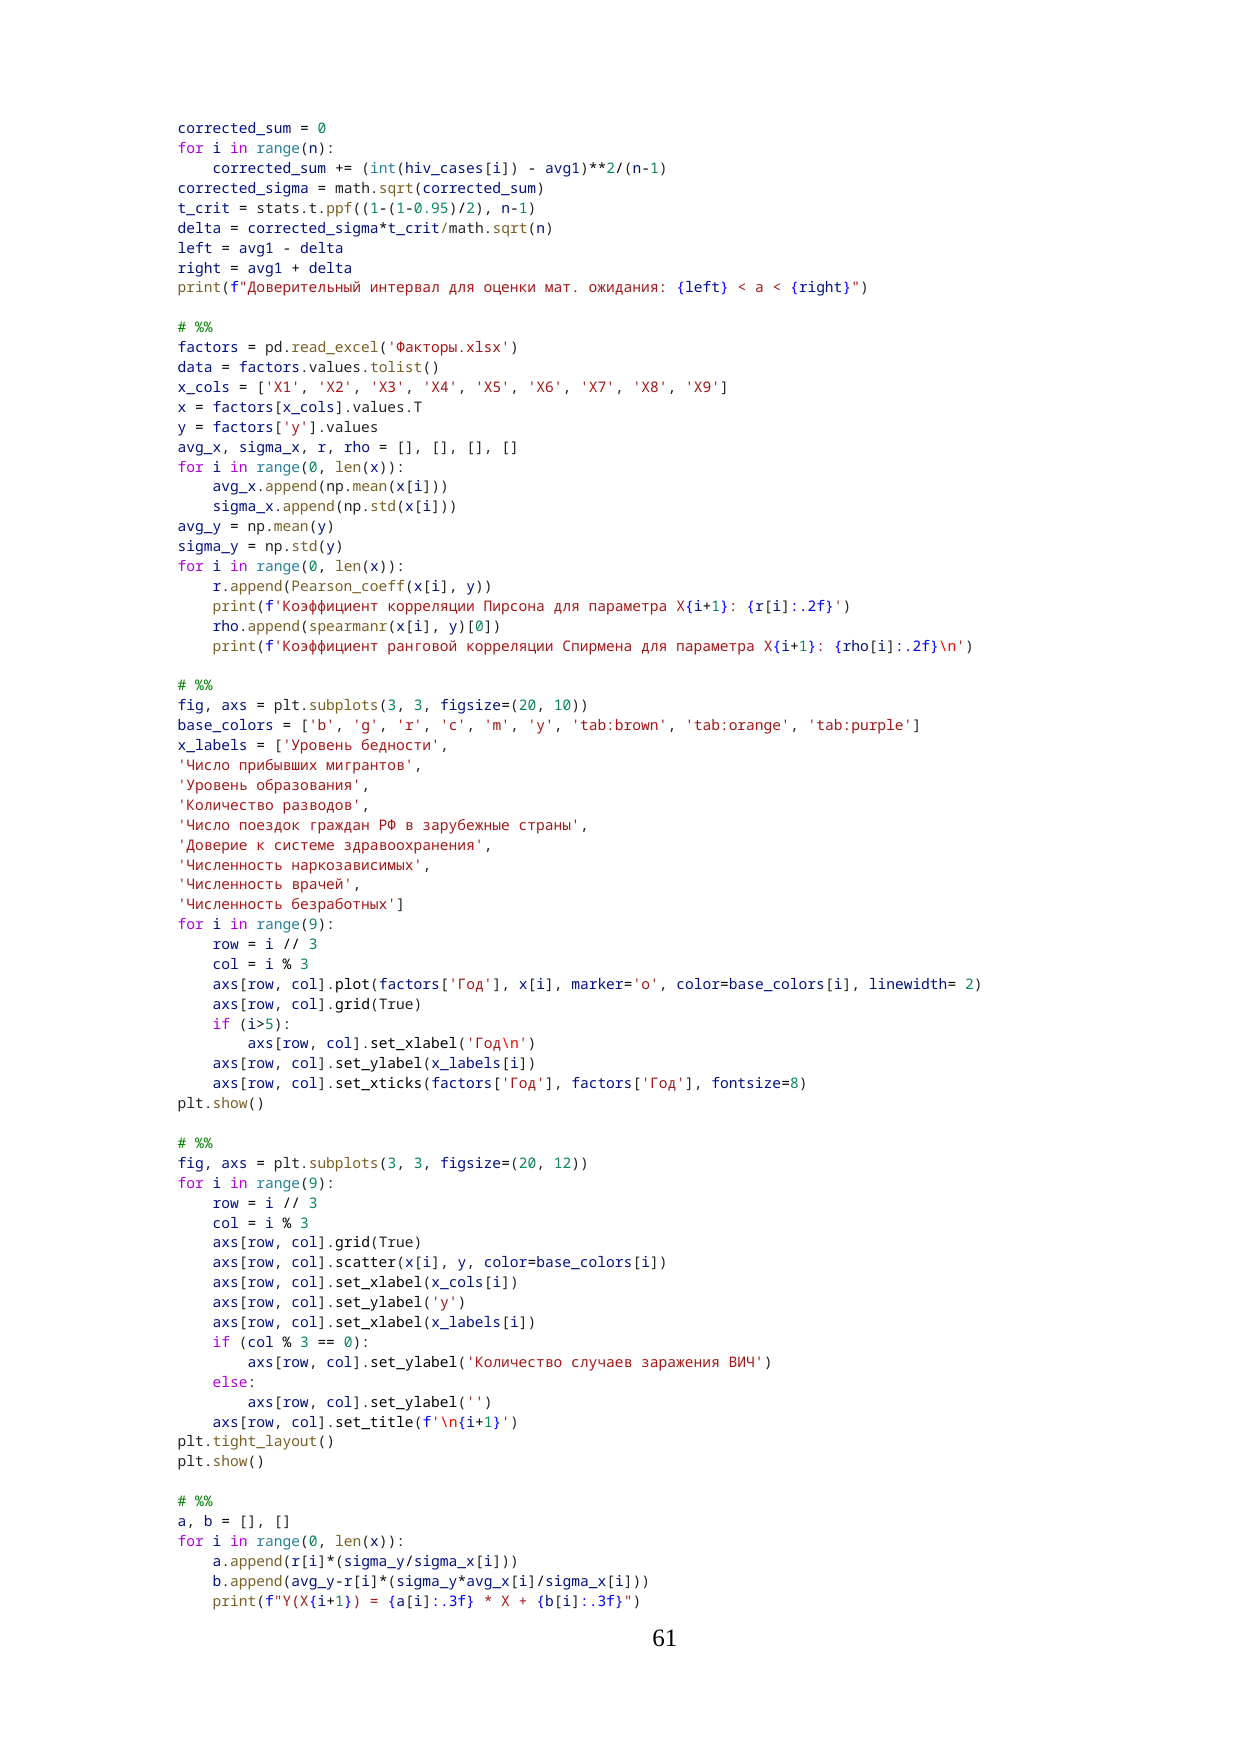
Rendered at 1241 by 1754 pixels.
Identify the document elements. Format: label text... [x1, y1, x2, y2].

text axs[row, col].set_ylabel('y') [177, 1292, 1152, 1312]
text y = factors['y'].values [177, 417, 1152, 436]
text avg_y = np.mean(y) [177, 516, 1152, 536]
text sigma_x.append(np.std(x[i])) [177, 496, 1152, 516]
text axs[row, col].set_title(f'\n{i+1}') [177, 1411, 1152, 1431]
text col = i % 3 [177, 1212, 1152, 1232]
text for i in range(9): [177, 1173, 1152, 1192]
text print(f'Коэффициент ранговой корреляции Спирмена для параметра X{i+1}: {rho[i]:.2f}\n') [177, 635, 1152, 655]
text 'Уровень образования', [177, 775, 1152, 794]
text x_labels = ['Уровень бедности', [177, 735, 1152, 755]
text # %% [177, 675, 1152, 695]
text col = i % 3 [177, 954, 1152, 974]
text fig, axs = plt.subplots(3, 3, figsize=(20, 10)) [177, 695, 1152, 715]
text 'Количество разводов', [177, 794, 1152, 814]
text axs[row, col].set_xlabel(x_cols[i]) [177, 1272, 1152, 1292]
text r.append(Pearson_coeff(x[i], y)) [177, 576, 1152, 596]
text plt.show() [177, 1093, 1152, 1113]
text base_colors = ['b', 'g', 'r', 'c', 'm', 'y', 'tab:brown', 'tab:orange', 'tab:purple'] [177, 715, 1152, 735]
text print(f"Y(X{i+1}) = {a[i]:.3f} * X + {b[i]:.3f}") [177, 1590, 1152, 1610]
text print(f'Коэффициент корреляции Пирсона для параметра X{i+1}: {r[i]:.2f}') [177, 596, 1152, 616]
text delta = corrected_sigma*t_crit/math.sqrt(n) [177, 218, 1152, 237]
text a, b = [], [] [177, 1511, 1152, 1531]
text avg_x, sigma_x, r, rho = [], [], [], [] [177, 436, 1152, 456]
text rho.append(spearmanr(x[i], y)[0]) [177, 616, 1152, 635]
text corrected_sigma = math.sqrt(corrected_sum) [177, 178, 1152, 198]
text for i in range(n): [177, 138, 1152, 158]
text axs[row, col].set_xlabel(x_labels[i]) [177, 1312, 1152, 1332]
text axs[row, col].set_xticks(factors['Год'], factors['Год'], fontsize=8) [177, 1073, 1152, 1093]
text axs[row, col].set_ylabel('') [177, 1391, 1152, 1411]
text if (col % 3 == 0): [177, 1332, 1152, 1352]
text for i in range(0, len(x)): [177, 1531, 1152, 1551]
text a.append(r[i]*(sigma_y/sigma_x[i])) [177, 1551, 1152, 1571]
text axs[row, col].set_xlabel('Год\n') [177, 1033, 1152, 1053]
text # %% [177, 317, 1152, 337]
text axs[row, col].set_ylabel(x_labels[i]) [177, 1053, 1152, 1073]
text # %% [177, 1133, 1152, 1153]
text axs[row, col].scatter(x[i], y, color=base_colors[i]) [177, 1252, 1152, 1272]
text # %% [177, 1491, 1152, 1511]
text 'Доверие к системе здравоохранения', [177, 834, 1152, 854]
text plt.tight_layout() [177, 1431, 1152, 1451]
text 'Число поездок граждан РФ в зарубежные страны', [177, 814, 1152, 834]
text x = factors[x_cols].values.T [177, 397, 1152, 417]
text row = i // 3 [177, 934, 1152, 954]
text axs[row, col].set_ylabel('Количество случаев заражения ВИЧ') [177, 1352, 1152, 1372]
text corrected_sum = 0 [177, 118, 1152, 138]
text else: [177, 1372, 1152, 1391]
text for i in range(9): [177, 914, 1152, 934]
text print(f"Доверительный интервал для оценки мат. ожидания: {left} < a < {right}") [177, 277, 1152, 297]
text axs[row, col].plot(factors['Год'], x[i], marker='o', color=base_colors[i], linewidth= 2) [177, 974, 1152, 993]
text corrected_sum += (int(hiv_cases[i]) - avg1)**2/(n-1) [177, 158, 1152, 178]
text data = factors.values.tolist() [177, 357, 1152, 377]
text 'Число прибывших мигрантов', [177, 755, 1152, 775]
text fig, axs = plt.subplots(3, 3, figsize=(20, 12)) [177, 1153, 1152, 1173]
text 'Численность наркозависимых', [177, 854, 1152, 874]
text if (i>5): [177, 1013, 1152, 1033]
text left = avg1 - delta [177, 237, 1152, 257]
text sigma_y = np.std(y) [177, 536, 1152, 556]
text b.append(avg_y-r[i]*(sigma_y*avg_x[i]/sigma_x[i])) [177, 1571, 1152, 1590]
text right = avg1 + delta [177, 257, 1152, 277]
text axs[row, col].grid(True) [177, 993, 1152, 1013]
text 'Численность безработных'] [177, 894, 1152, 914]
text avg_x.append(np.mean(x[i])) [177, 476, 1152, 496]
text for i in range(0, len(x)): [177, 556, 1152, 576]
text x_cols = ['X1', 'X2', 'X3', 'X4', 'X5', 'X6', 'X7', 'X8', 'X9'] [177, 377, 1152, 397]
text for i in range(0, len(x)): [177, 456, 1152, 476]
text plt.show() [177, 1451, 1152, 1471]
text t_crit = stats.t.ppf((1-(1-0.95)/2), n-1) [177, 198, 1152, 218]
text row = i // 3 [177, 1192, 1152, 1212]
text 'Численность врачей', [177, 874, 1152, 894]
text axs[row, col].grid(True) [177, 1232, 1152, 1252]
text factors = pd.read_excel('Факторы.xlsx') [177, 337, 1152, 357]
